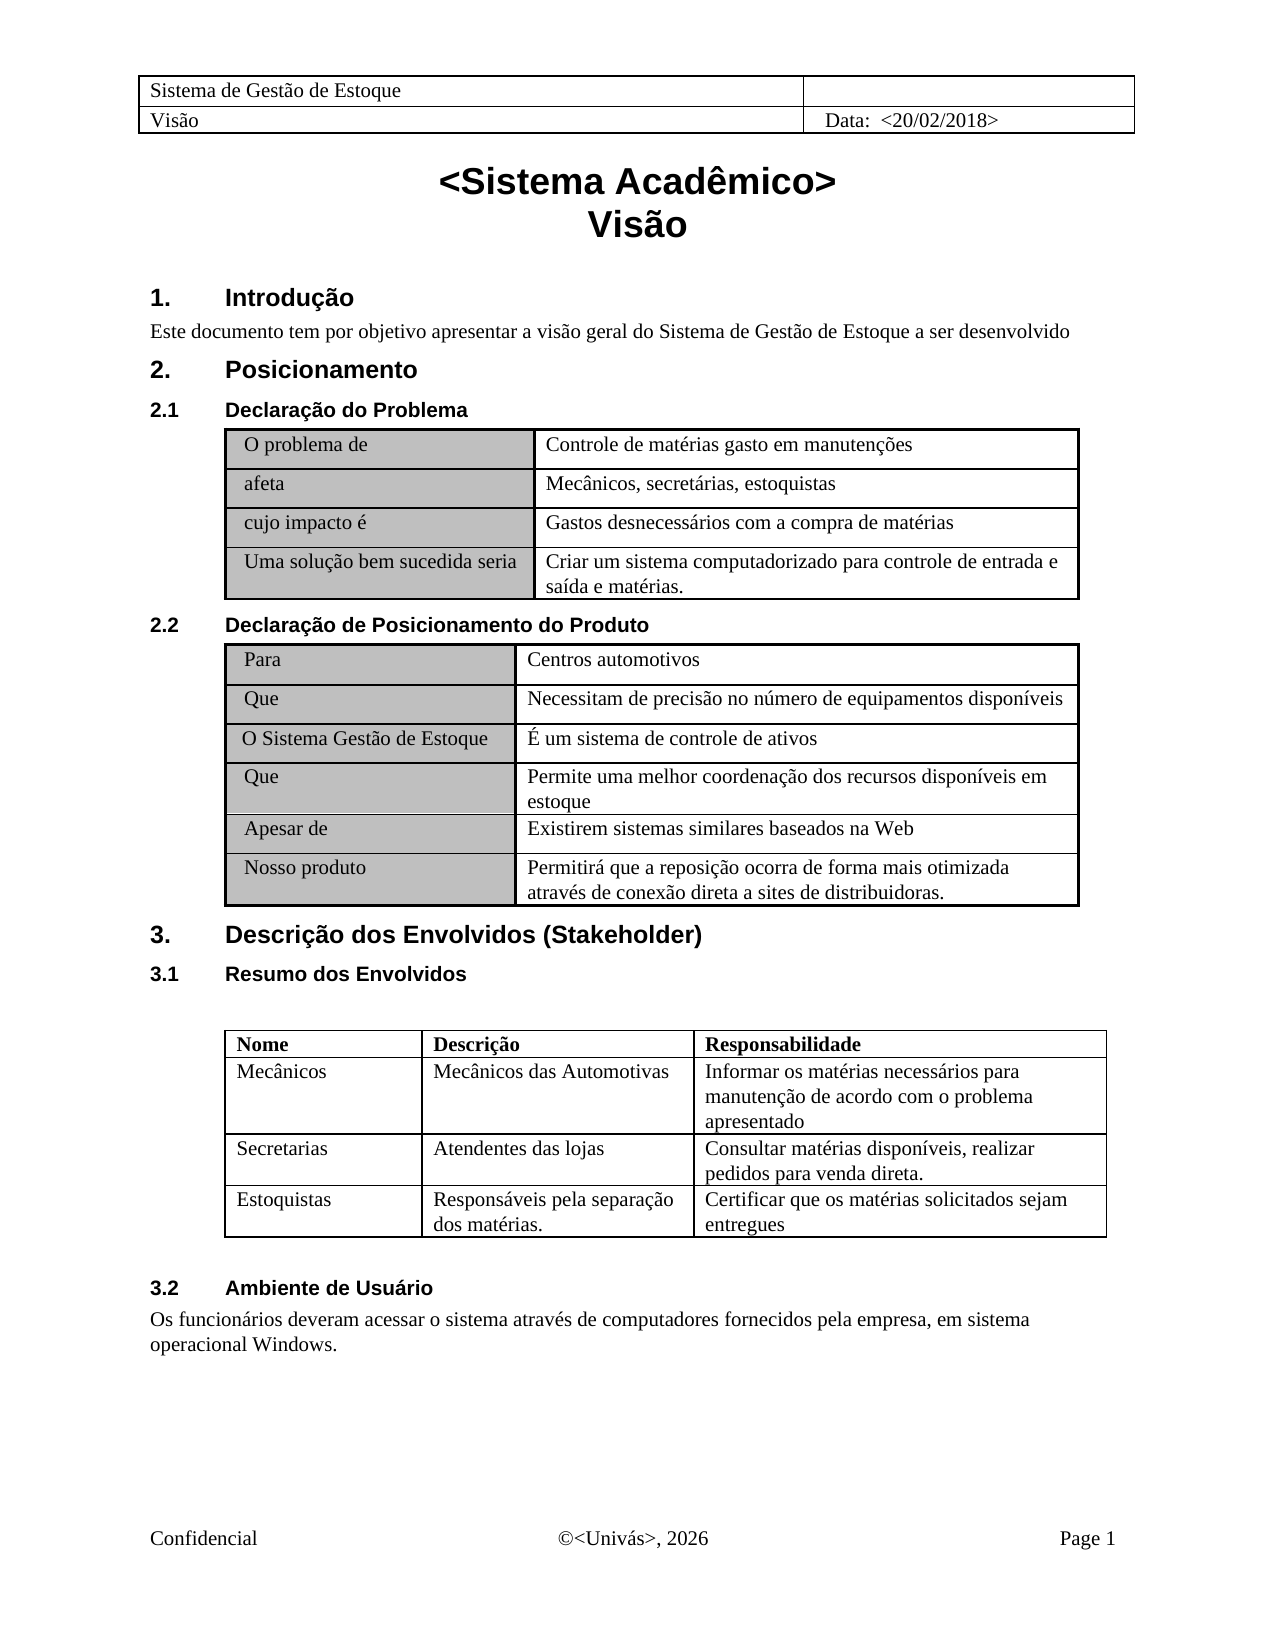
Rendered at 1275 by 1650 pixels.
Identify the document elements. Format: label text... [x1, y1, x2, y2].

table_cell Mecânicos, secretárias, estoquistas [536, 470, 1077, 507]
table_cell afeta [227, 470, 533, 507]
table_header Para [227, 646, 514, 684]
table_header Responsabilidade [695, 1031, 1106, 1056]
text Os funcionários deveram acessar o sistema através de computadores fornecidos pela empresa, em sistema operacional Windows. [150, 1306, 1125, 1356]
table_cell Nosso produto [227, 854, 514, 904]
table_cell Gastos desnecessários com a compra de matérias [536, 509, 1077, 546]
table_cell Consultar matérias disponíveis, realizar pedidos para venda direta. [695, 1135, 1106, 1184]
table_cell Necessitam de precisão no número de equipamentos disponíveis [517, 686, 1077, 723]
table_cell Permitirá que a reposição ocorra de forma mais otimizada através de conexão direta a sites de distribuidoras. [517, 854, 1077, 904]
subtitle Resumo dos Envolvidos [150, 961, 1125, 986]
table_cell É um sistema de controle de ativos [517, 725, 1077, 762]
table_cell Secretarias [226, 1135, 421, 1184]
subtitle Descrição dos Envolvidos (Stakeholder) [150, 920, 1125, 948]
table_header Nome [226, 1031, 421, 1056]
table_cell Informar os matérias necessários para manutenção de acordo com o problema apresentado [695, 1058, 1106, 1133]
text Este documento tem por objetivo apresentar a visão geral do Sistema de Gestão de Estoque a ser desenvolvido [150, 318, 1125, 343]
table_cell Que [227, 764, 514, 813]
table_cell Criar um sistema computadorizado para controle de entrada e saída e matérias. [536, 548, 1077, 598]
table_header Centros automotivos [517, 646, 1077, 684]
table_cell Uma solução bem sucedida seria [227, 548, 533, 598]
table_cell Mecânicos das Automotivas [423, 1058, 693, 1133]
table_cell O Sistema Gestão de Estoque [227, 725, 514, 762]
subtitle Posicionamento [150, 355, 1125, 384]
table_cell Existirem sistemas similares baseados na Web [517, 815, 1077, 853]
table_cell Certificar que os matérias solicitados sejam entregues [695, 1186, 1106, 1236]
table_cell Responsáveis pela separação dos matérias. [423, 1186, 693, 1236]
table_cell Que [227, 686, 514, 723]
table_cell cujo impacto é [227, 509, 533, 546]
subtitle Introdução [150, 283, 1125, 311]
subtitle Declaração do Problema [150, 396, 1125, 421]
table_cell Atendentes das lojas [423, 1135, 693, 1184]
table_cell Estoquistas [226, 1186, 421, 1236]
table_cell Permite uma melhor coordenação dos recursos disponíveis em estoque [517, 764, 1077, 813]
table_cell Mecânicos [226, 1058, 421, 1133]
table_cell Apesar de [227, 815, 514, 853]
subtitle Declaração de Posicionamento do Produto [150, 612, 1125, 637]
table_header Descrição [423, 1031, 693, 1056]
subtitle Ambiente de Usuário [150, 1275, 1125, 1300]
table_header O problema de [227, 431, 533, 468]
table_header Controle de matérias gasto em manutenções [536, 431, 1077, 468]
title Sistema Gestão de Estoque [150, 159, 1125, 202]
